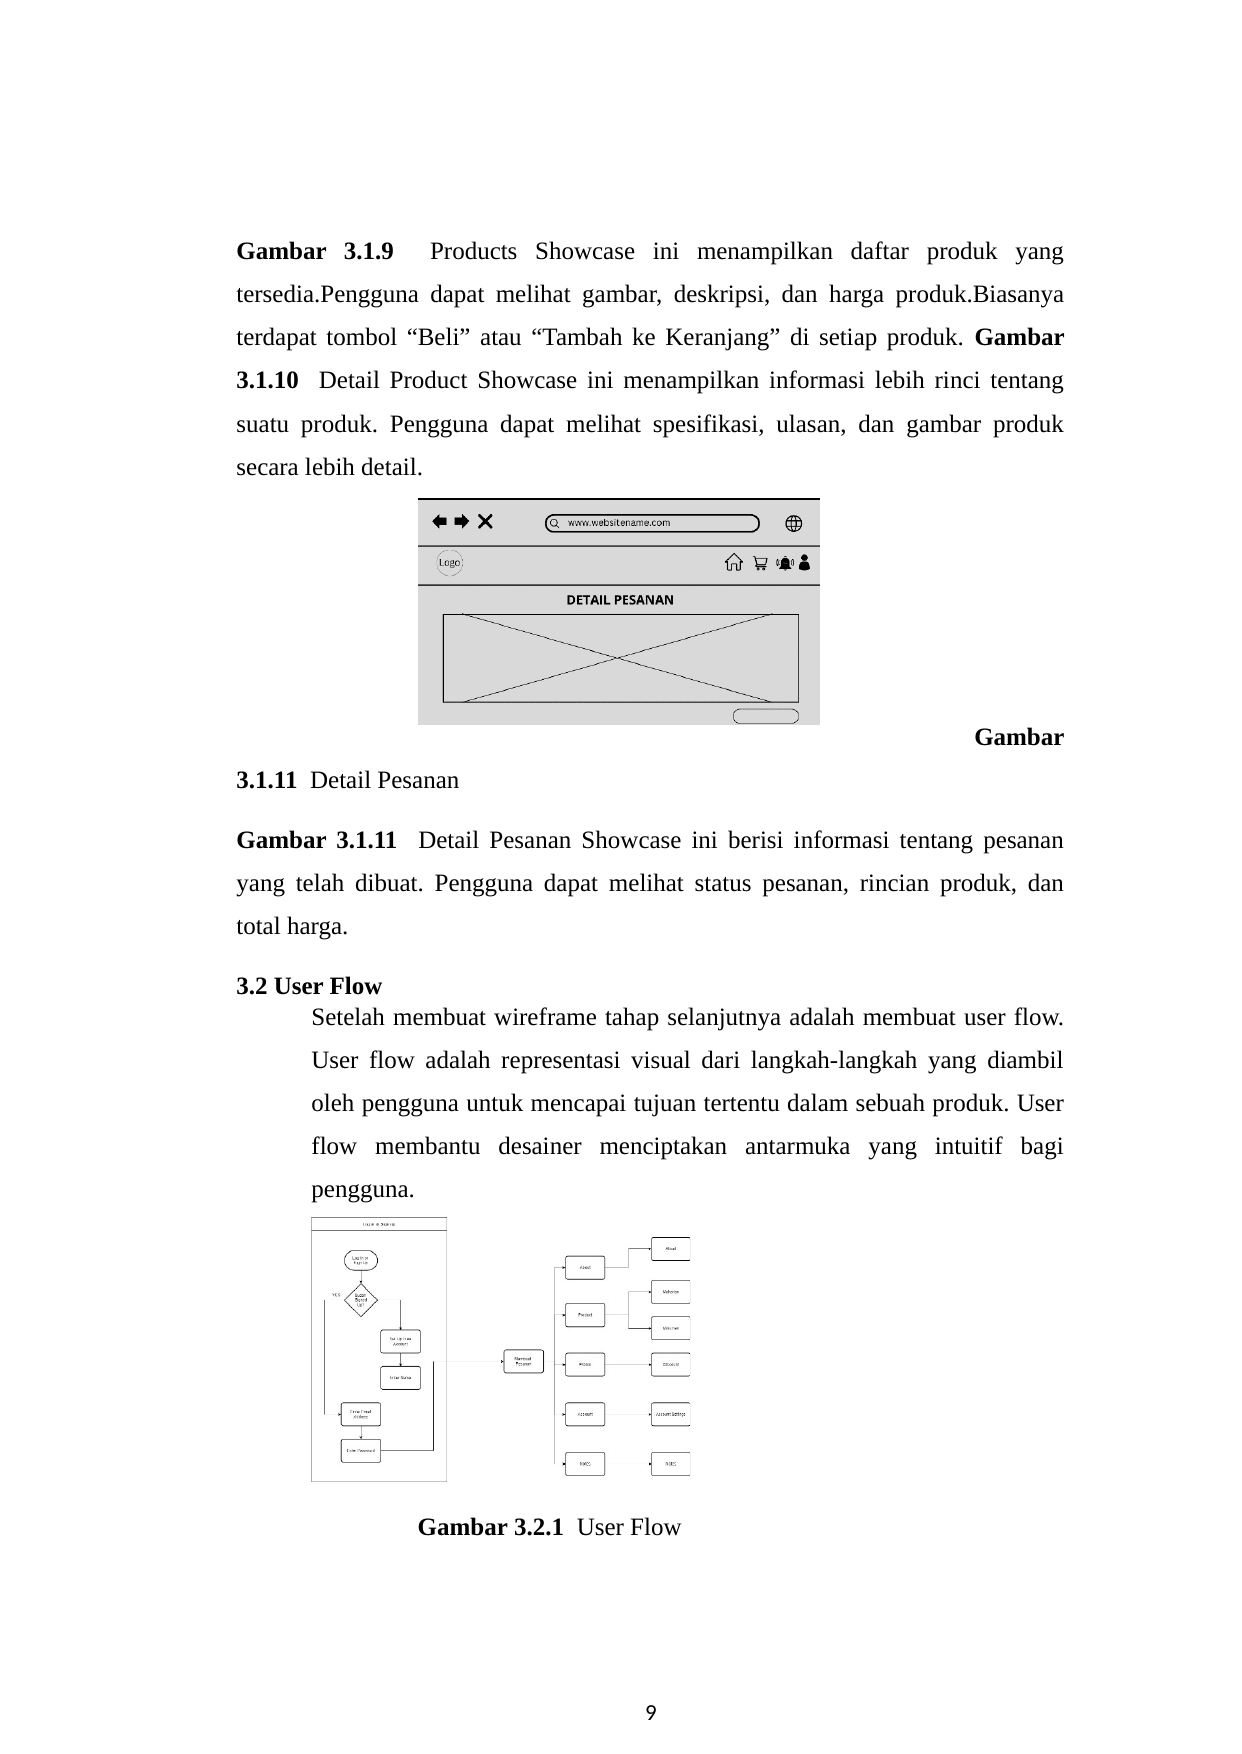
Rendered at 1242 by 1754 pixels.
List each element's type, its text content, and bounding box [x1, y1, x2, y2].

text Gambar 3.1.11 Detail Pesanan Showcase ini berisi informasi tentang pesanan yang telah dibuat. Pengguna dapat melihat status pesanan, rincian produk, dan total harga. [236, 825, 1065, 940]
picture [311, 1217, 691, 1482]
picture [416, 498, 820, 724]
text Gambar 3.1.11 Detail Pesanan [236, 722, 1065, 794]
text Gambar 3.2.1 User Flow [236, 1512, 1065, 1541]
list Setelah membuat wireframe tahap selanjutnya adalah membuat user flow. User flow adalah representasi visual dari langkah-langkah yang diambil oleh pengguna untuk mencapai tujuan tertentu dalam sebuah produk. User flow membantu desainer menciptakan antarmuka yang intuitif bagi pengguna. [311, 1002, 1065, 1203]
subtitle User Flow [236, 971, 1065, 1000]
text Gambar 3.1.9 Products Showcase ini menampilkan daftar produk yang tersedia.Pengguna dapat melihat gambar, deskripsi, dan harga produk.Biasanya terdapat tombol “Beli” atau “Tambah ke Keranjang” di setiap produk. Gambar 3.1.10 Detail Product Showcase ini menampilkan informasi lebih rinci tentang suatu produk. Pengguna dapat melihat spesifikasi, ulasan, dan gambar produk secara lebih detail. [236, 236, 1065, 481]
